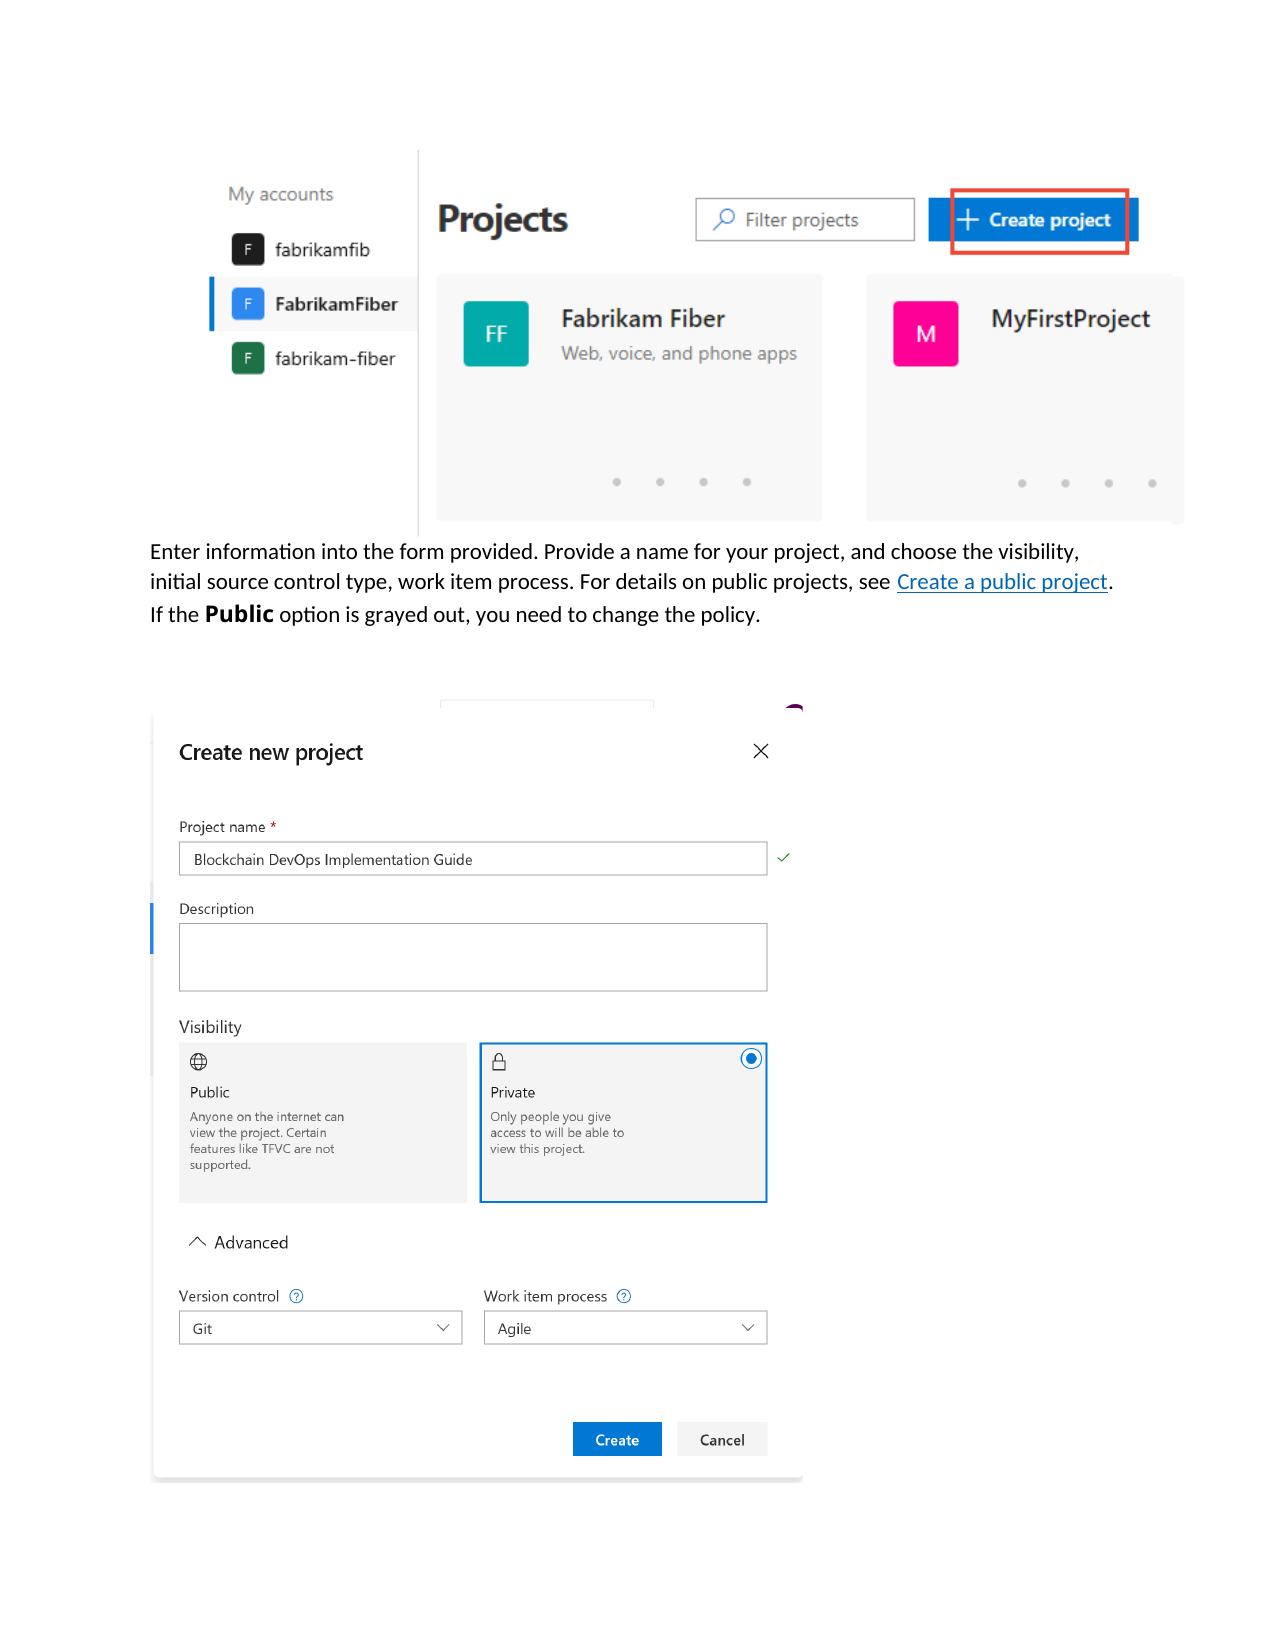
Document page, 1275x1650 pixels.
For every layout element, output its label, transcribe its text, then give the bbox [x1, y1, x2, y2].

text Enter information into the form provided. Provide a name for your project, and choose the visibility, initial source control type, work item process. For details on public projects, see Create a public project. If the Public option is grayed out, you need to change the policy. [150, 537, 1125, 629]
picture [209, 150, 1185, 538]
picture [150, 695, 803, 1483]
